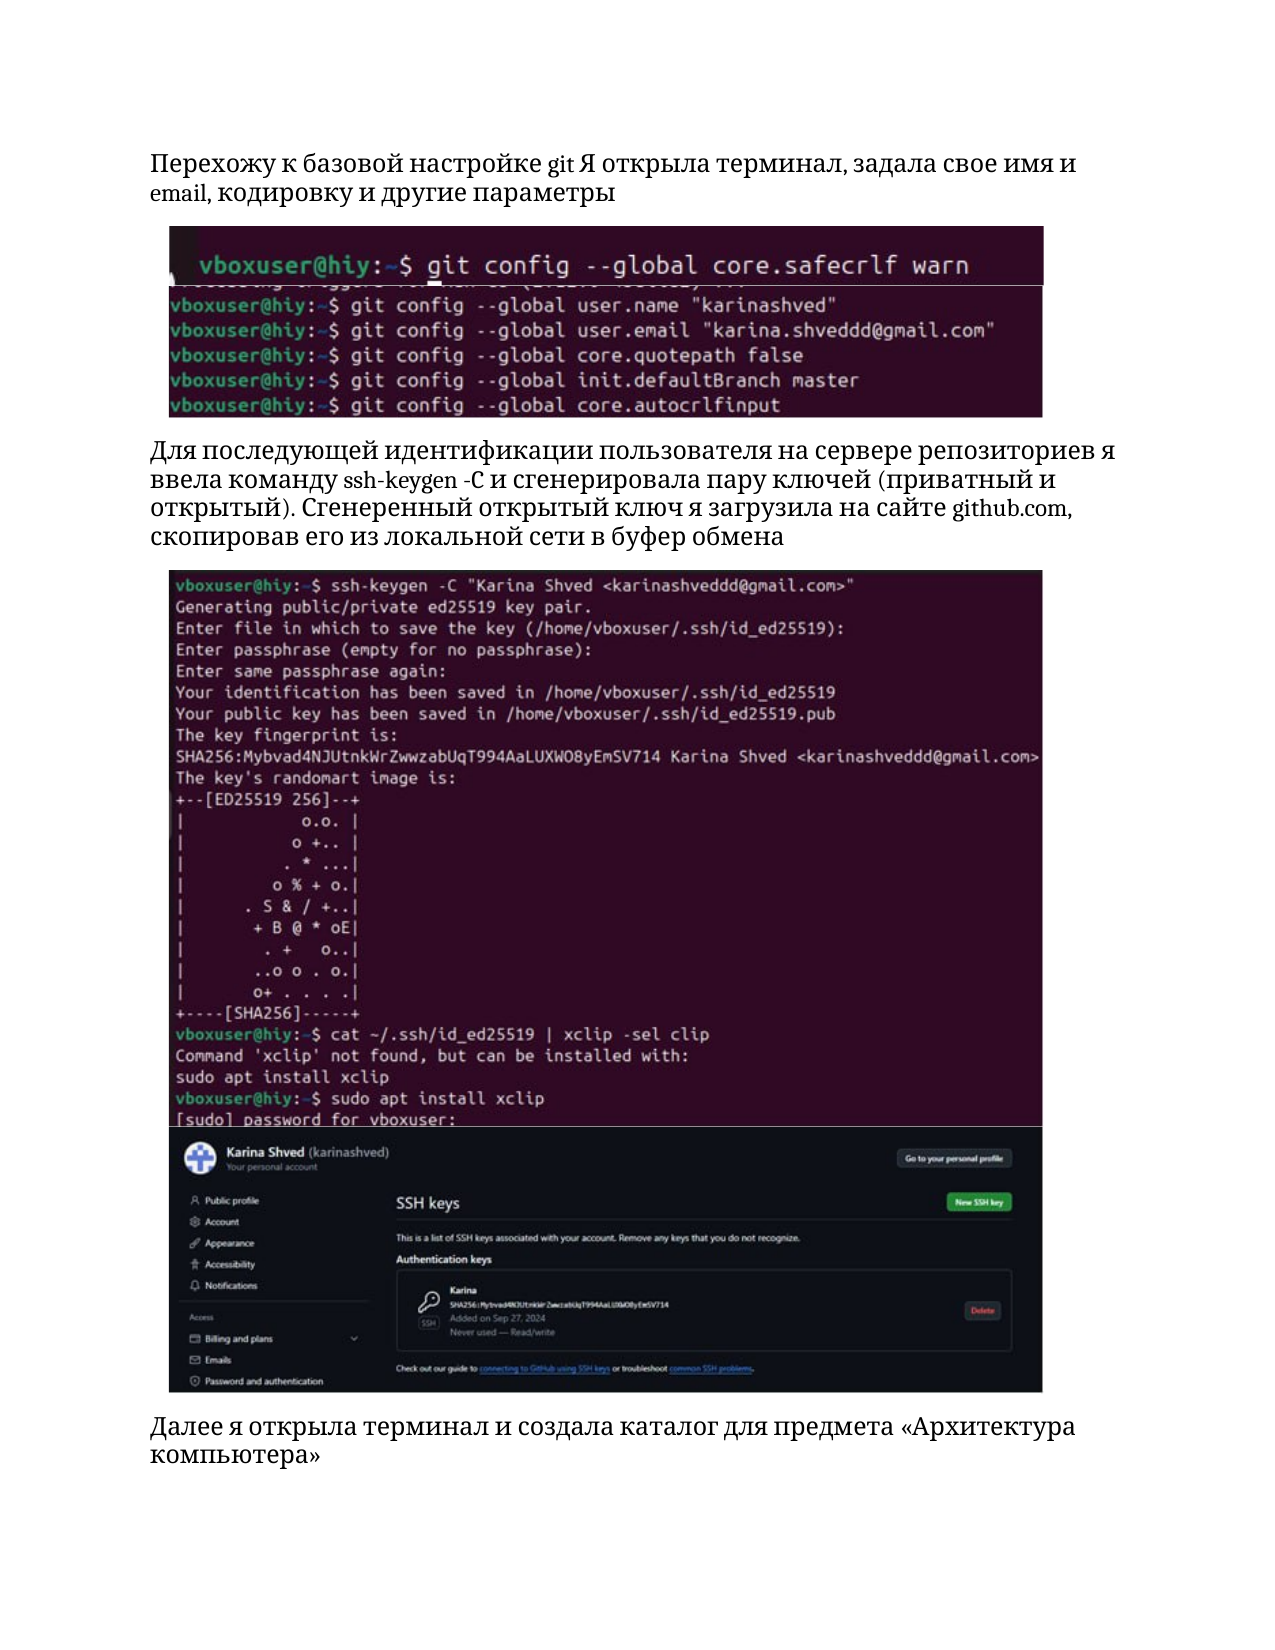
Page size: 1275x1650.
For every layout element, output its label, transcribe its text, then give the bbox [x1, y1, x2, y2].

picture [168, 570, 1044, 1394]
text Для последующей идентификации пользователя на сервере репозиториев я ввела команду ssh-keygen -C и сгенерировала пару ключей (приватный и открытый). Сгенеренный открытый ключ я загрузила на сайте github.com, скопировав его из локальной сети в буфер обмена [150, 437, 1125, 552]
text Перехожу к базовой настройке git Я открыла терминал, задала свое имя и email, кодировку и другие параметры [150, 150, 1125, 207]
text Далее я открыла терминал и создала каталог для предмета «Архитектура компьютера» [150, 1413, 1125, 1470]
picture [168, 226, 1044, 419]
